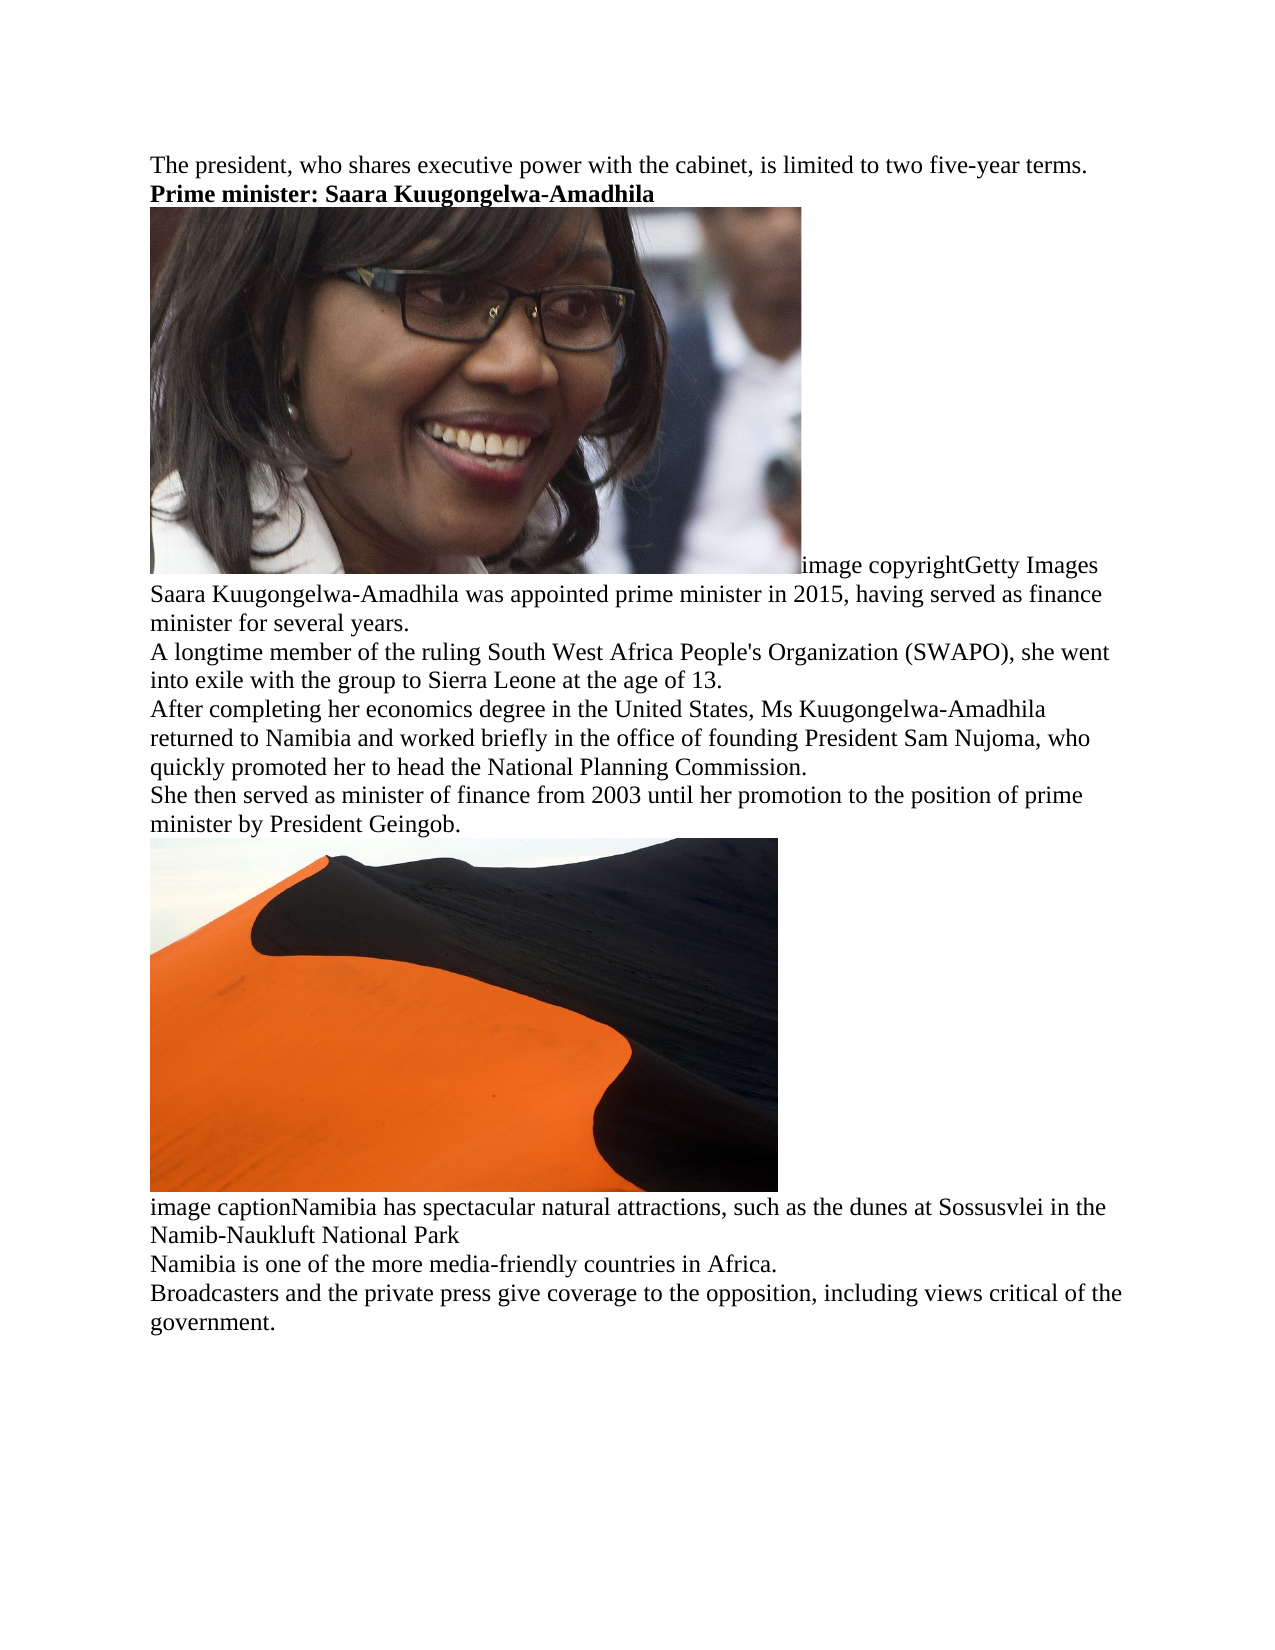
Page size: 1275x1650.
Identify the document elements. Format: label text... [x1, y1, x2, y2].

picture [150, 207, 802, 574]
text The president, who shares executive power with the cabinet, is limited to two five-year terms. [150, 150, 1125, 179]
text A longtime member of the ruling South West Africa People's Organization (SWAPO), she went into exile with the group to Sierra Leone at the age of 13. [150, 637, 1125, 694]
text Prime minister: Saara Kuugongelwa-Amadhila [150, 179, 1125, 207]
text After completing her economics degree in the United States, Ms Kuugongelwa-Amadhila returned to Namibia and worked briefly in the office of founding President Sam Nujoma, who quickly promoted her to head the National Planning Commission. [150, 694, 1125, 781]
text image captionNamibia has spectacular natural attractions, such as the dunes at Sossusvlei in the Namib-Naukluft National Park [150, 1192, 1125, 1249]
text Saara Kuugongelwa-Amadhila was appointed prime minister in 2015, having served as finance minister for several years. [150, 579, 1125, 637]
picture [150, 838, 778, 1192]
text Namibia is one of the more media-friendly countries in Africa. [150, 1249, 1125, 1278]
text Broadcasters and the private press give coverage to the opposition, including views critical of the government. [150, 1278, 1125, 1335]
text She then served as minister of finance from 2003 until her promotion to the position of prime minister by President Geingob. [150, 781, 1125, 838]
